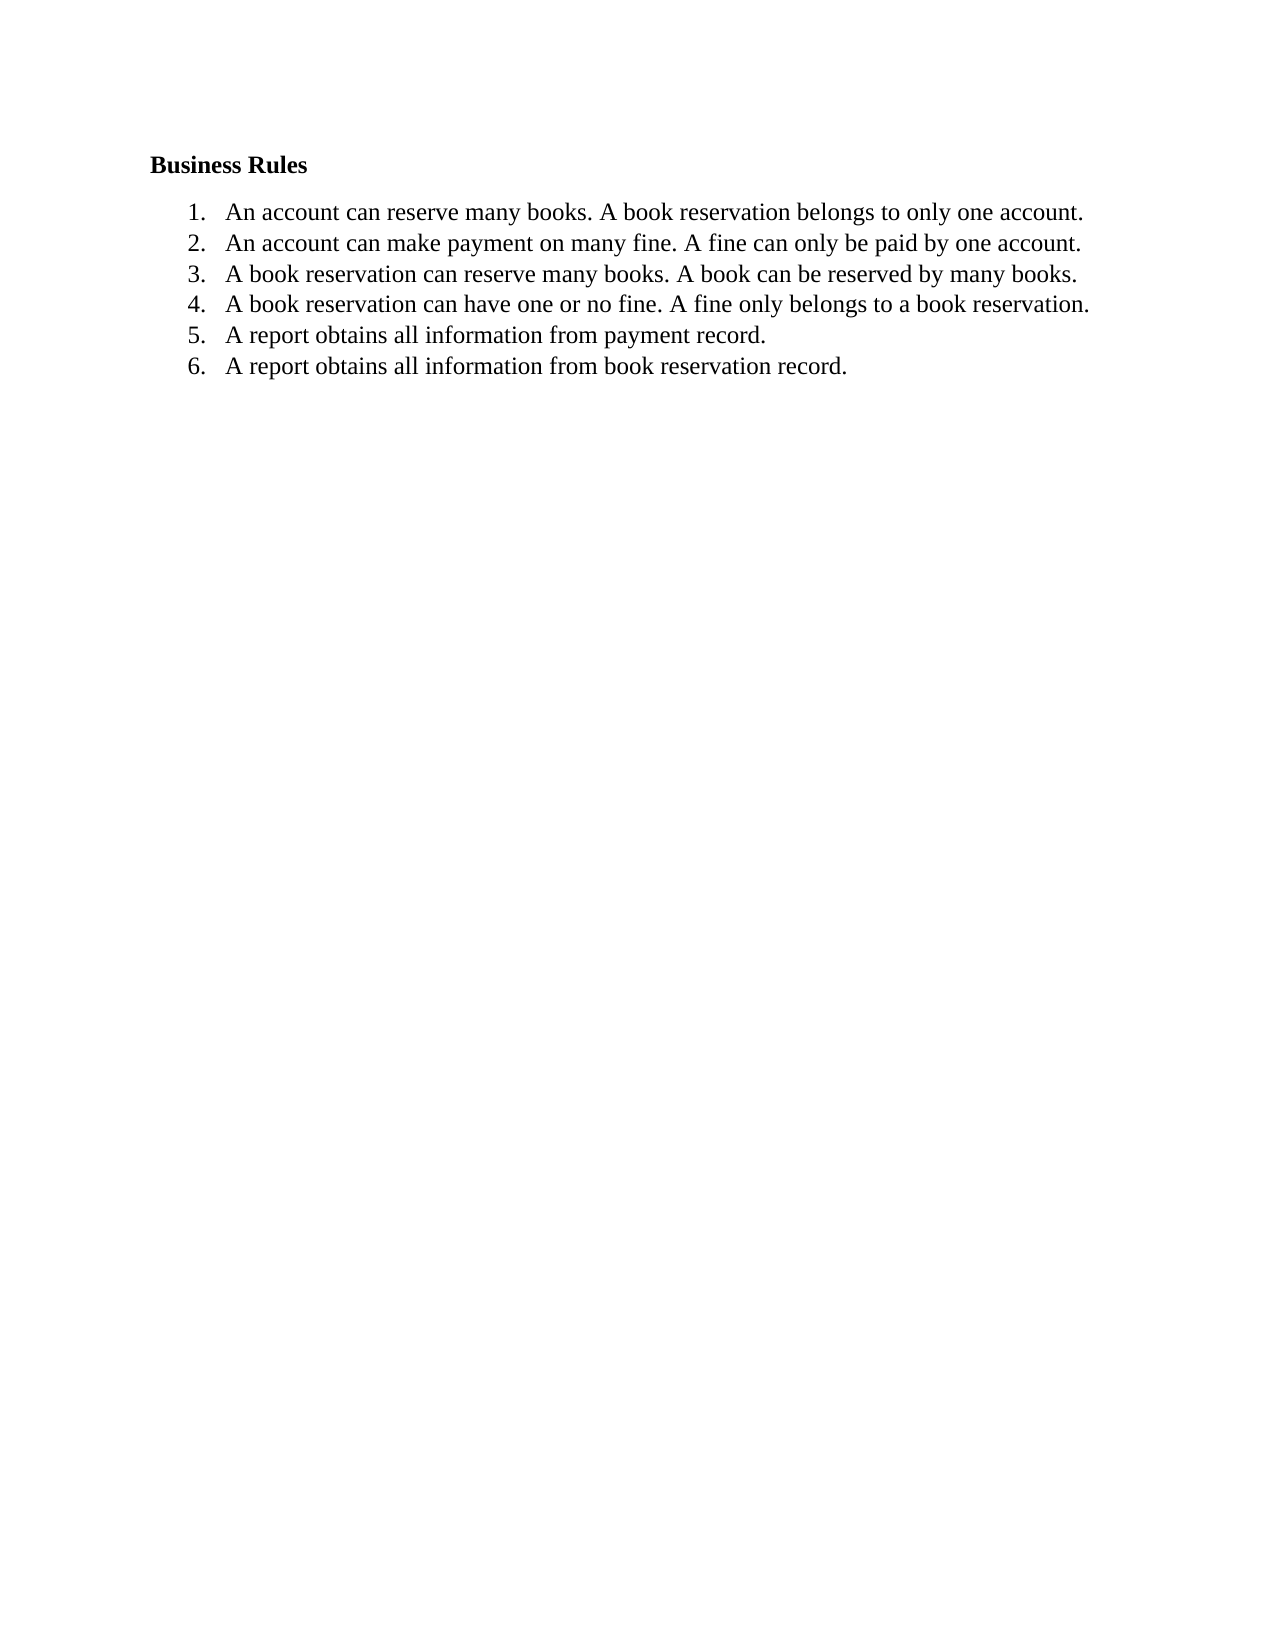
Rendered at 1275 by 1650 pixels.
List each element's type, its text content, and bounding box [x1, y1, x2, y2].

list A report obtains all information from payment record. [187, 320, 1125, 349]
list A report obtains all information from book reservation record. [187, 351, 1125, 380]
list A book reservation can have one or no fine. A fine only belongs to a book reservation. [187, 289, 1125, 318]
list A book reservation can reserve many books. A book can be reserved by many books. [187, 259, 1125, 288]
text Business Rules [150, 150, 1125, 179]
list An account can reserve many books. A book reservation belongs to only one account. [187, 197, 1125, 226]
list An account can make payment on many fine. A fine can only be paid by one account. [187, 228, 1125, 257]
